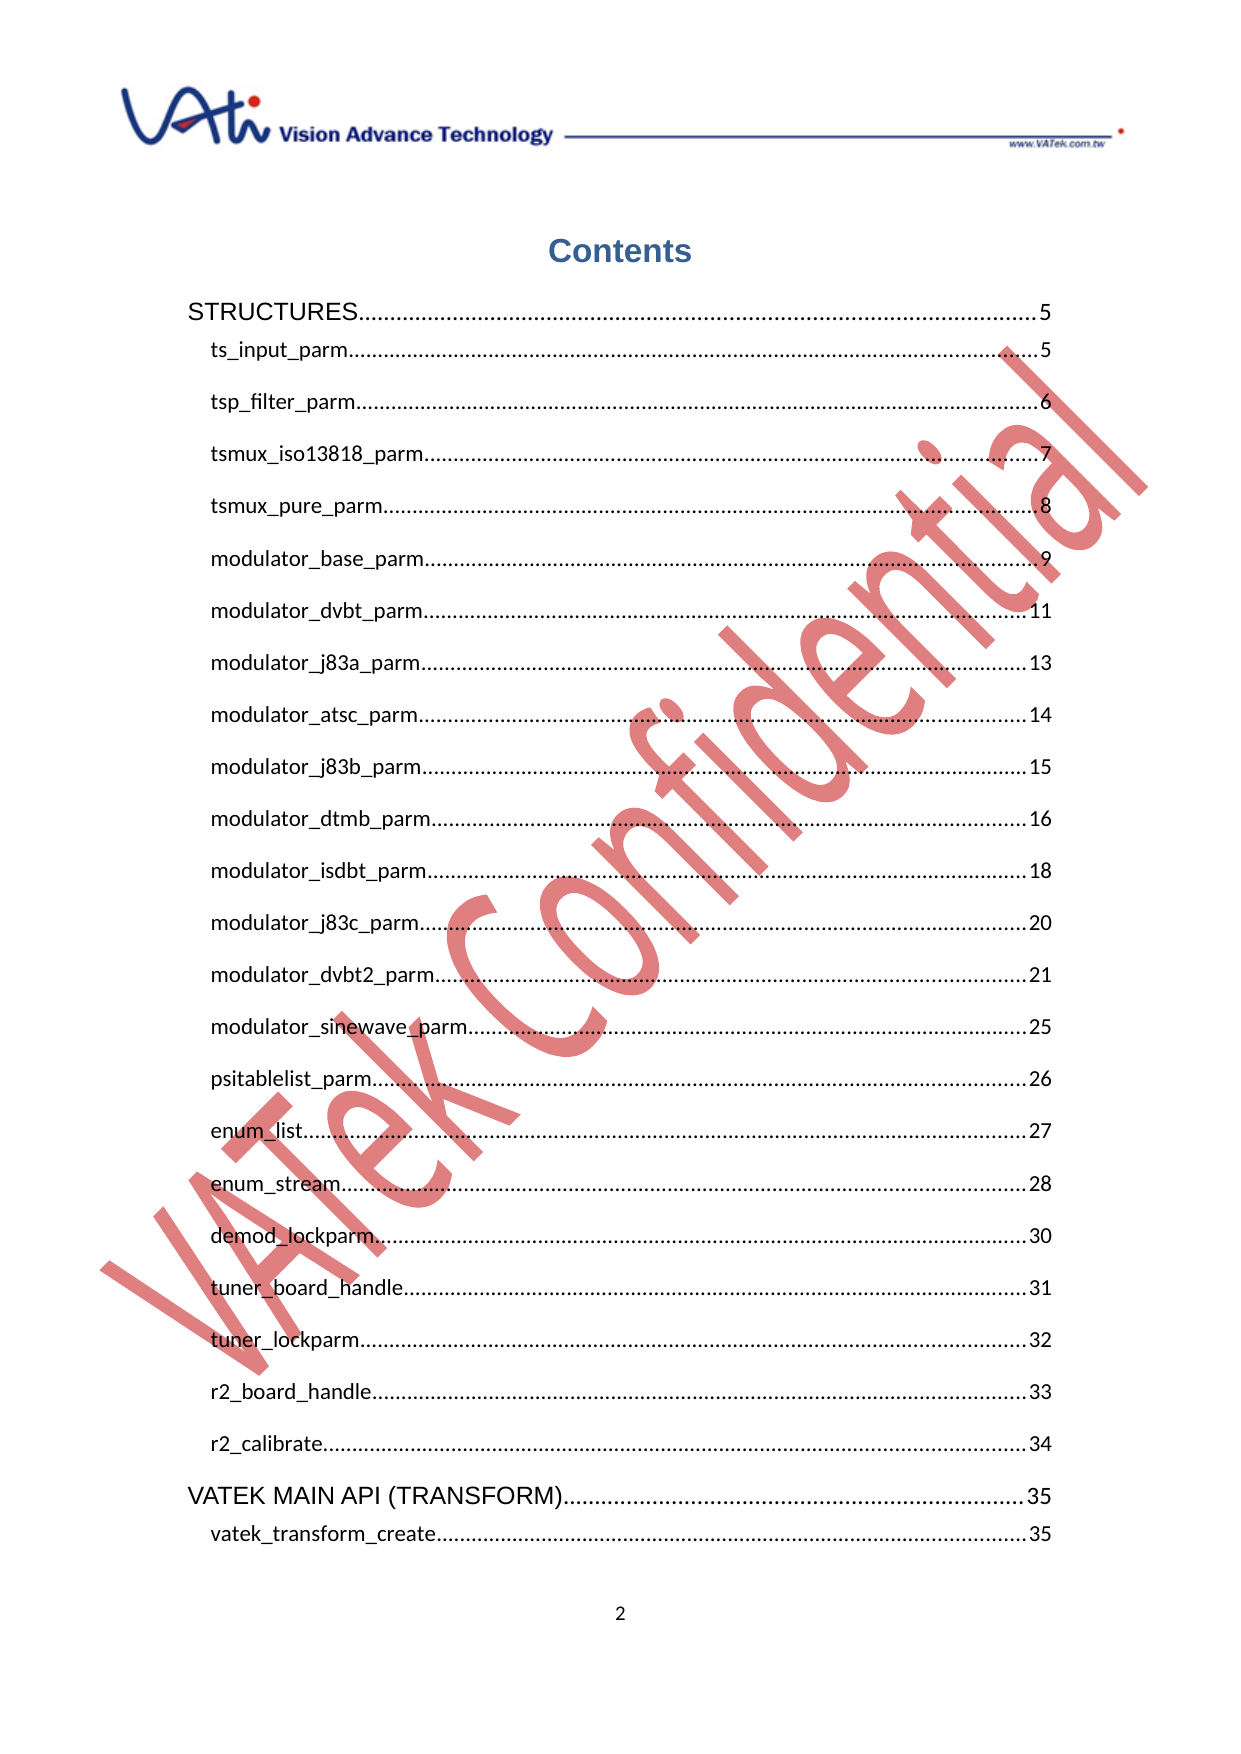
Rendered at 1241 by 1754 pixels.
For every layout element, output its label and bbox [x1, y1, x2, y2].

picture [105, 83, 1135, 151]
